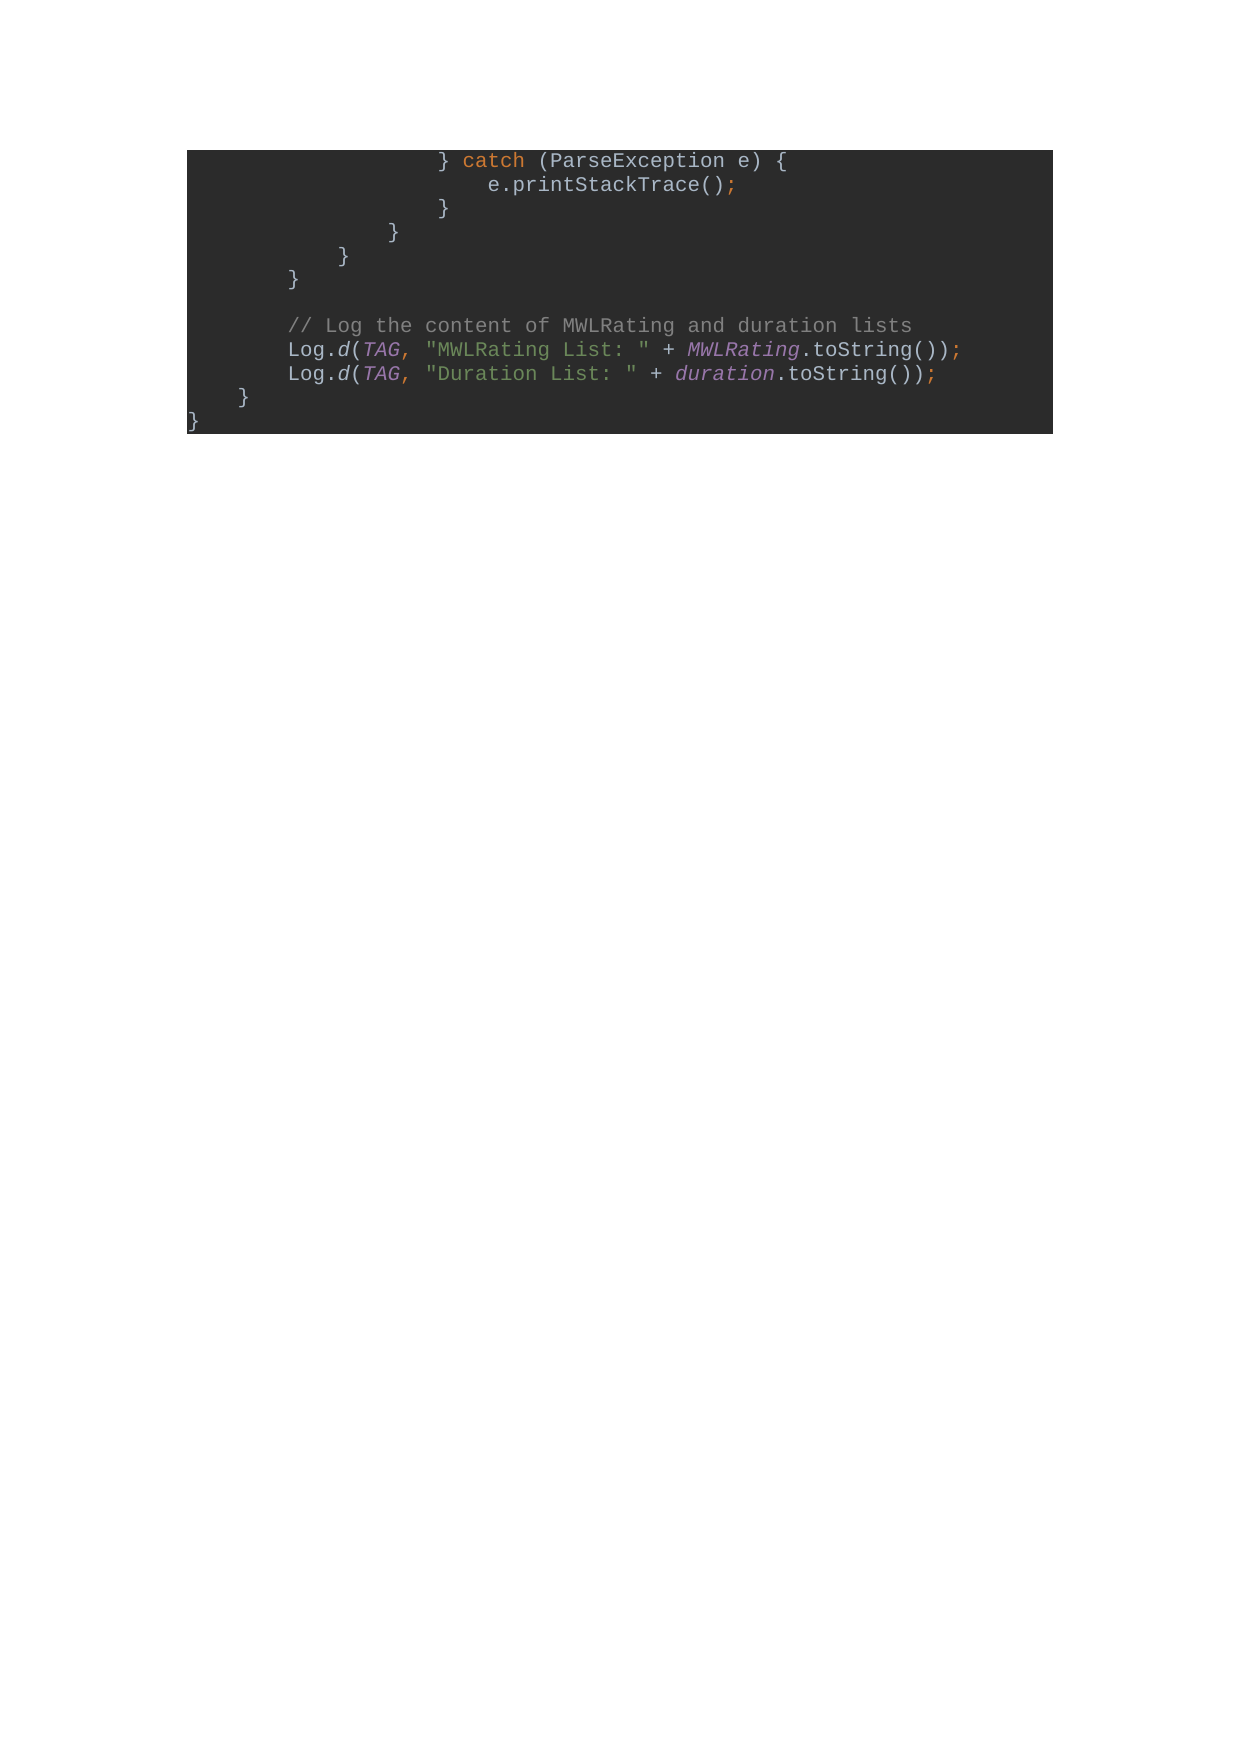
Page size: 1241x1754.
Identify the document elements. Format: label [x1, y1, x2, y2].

text [187, 150, 1053, 434]
